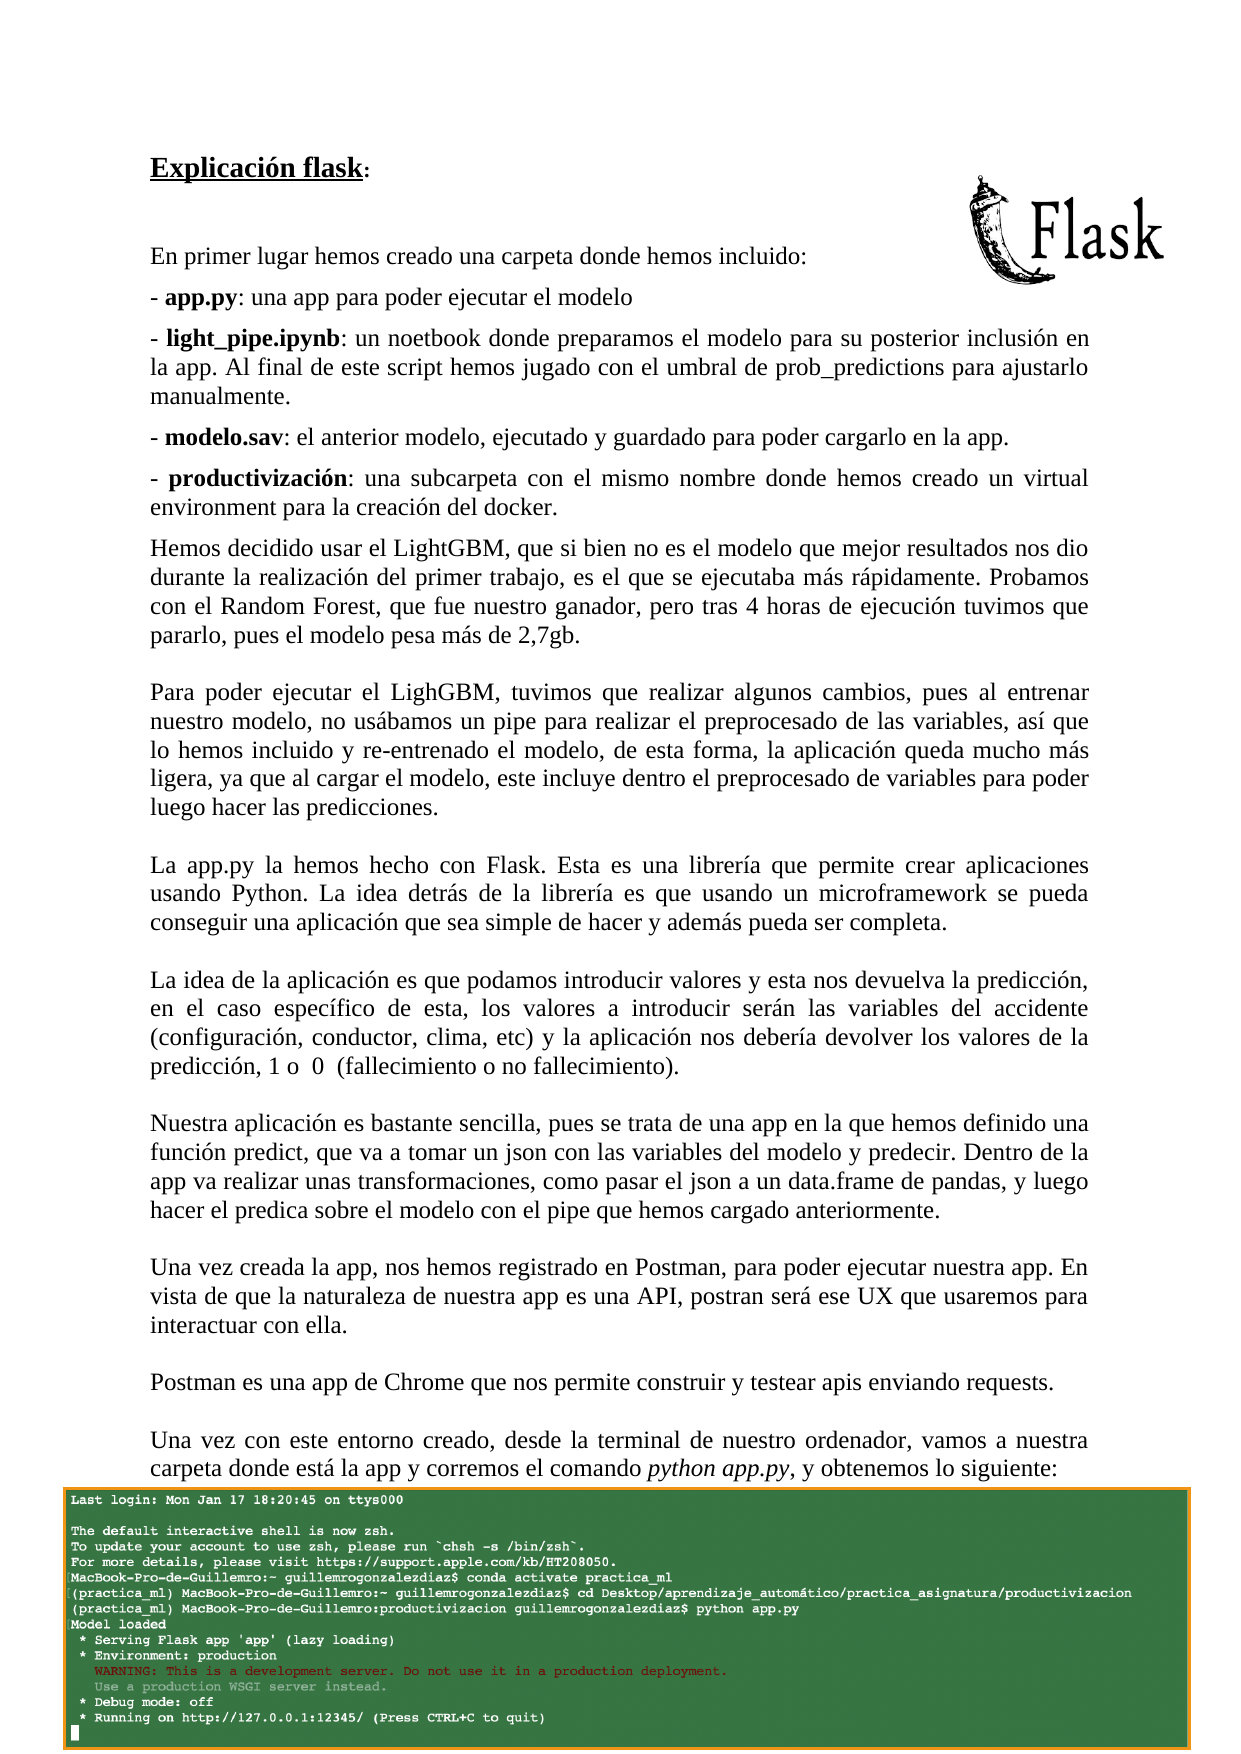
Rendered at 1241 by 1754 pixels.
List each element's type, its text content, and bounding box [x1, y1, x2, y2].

text Nuestra aplicación es bastante sencilla, pues se trata de una app en la que hemos definido una función predict, que va a tomar un json con las variables del modelo y predecir. Dentro de la app va realizar unas transformaciones, como pasar el json a un data.frame de pandas, y luego hacer el predica sobre el modelo con el pipe que hemos cargado anteriormente. [150, 1108, 1090, 1223]
picture [957, 150, 1175, 304]
text La idea de la aplicación es que podamos introducir valores y esta nos devuelva la predicción, en el caso específico de esta, los valores a introducir serán las variables del accidente (configuración, conductor, clima, etc) y la aplicación nos debería devolver los valores de la predicción, 1 o 0 (fallecimiento o no fallecimiento). [150, 965, 1090, 1080]
text Explicación flask: [150, 150, 957, 183]
text La app.py la hemos hecho con Flask. Esta es una librería que permite crear aplicaciones usando Python. La idea detrás de la librería es que usando un microframework se pueda conseguir una aplicación que sea simple de hacer y además pueda ser completa. [150, 850, 1090, 936]
text - productivización: una subcarpeta con el mismo nombre donde hemos creado un virtual environment para la creación del docker. [150, 463, 1090, 521]
text - modelo.sav: el anterior modelo, ejecutado y guardado para poder cargarlo en la app. [150, 422, 1090, 451]
text Para poder ejecutar el LighGBM, tuvimos que realizar algunos cambios, pues al entrenar nuestro modelo, no usábamos un pipe para realizar el preprocesado de las variables, así que lo hemos incluido y re-entrenado el modelo, de esta forma, la aplicación queda mucho más ligera, ya que al cargar el modelo, este incluye dentro el preprocesado de variables para poder luego hacer las predicciones. [150, 677, 1090, 821]
text - app.py: una app para poder ejecutar el modelo [150, 282, 1090, 311]
text En primer lugar hemos creado una carpeta donde hemos incluido: [150, 241, 957, 270]
text Una vez con este entorno creado, desde la terminal de nuestro ordenador, vamos a nuestra carpeta donde está la app y corremos el comando python app.py, y obtenemos lo siguiente: [150, 1425, 1090, 1482]
text Una vez creada la app, nos hemos registrado en Postman, para poder ejecutar nuestra app. En vista de que la naturaleza de nuestra app es una API, postran será ese UX que usaremos para interactuar con ella. [150, 1252, 1090, 1338]
text - light_pipe.ipynb: un noetbook donde preparamos el modelo para su posterior inclusión en la app. Al final de este script hemos jugado con el umbral de prob_predictions para ajustarlo manualmente. [150, 323, 1090, 410]
text Hemos decidido usar el LightGBM, que si bien no es el modelo que mejor resultados nos dio durante la realización del primer trabajo, es el que se ejecutaba más rápidamente. Probamos con el Random Forest, que fue nuestro ganador, pero tras 4 horas de ejecución tuvimos que pararlo, pues el modelo pesa más de 2,7gb. [150, 533, 1090, 648]
picture [66, 1490, 1188, 1747]
text Postman es una app de Chrome que nos permite construir y testear apis enviando requests. [150, 1367, 1090, 1396]
